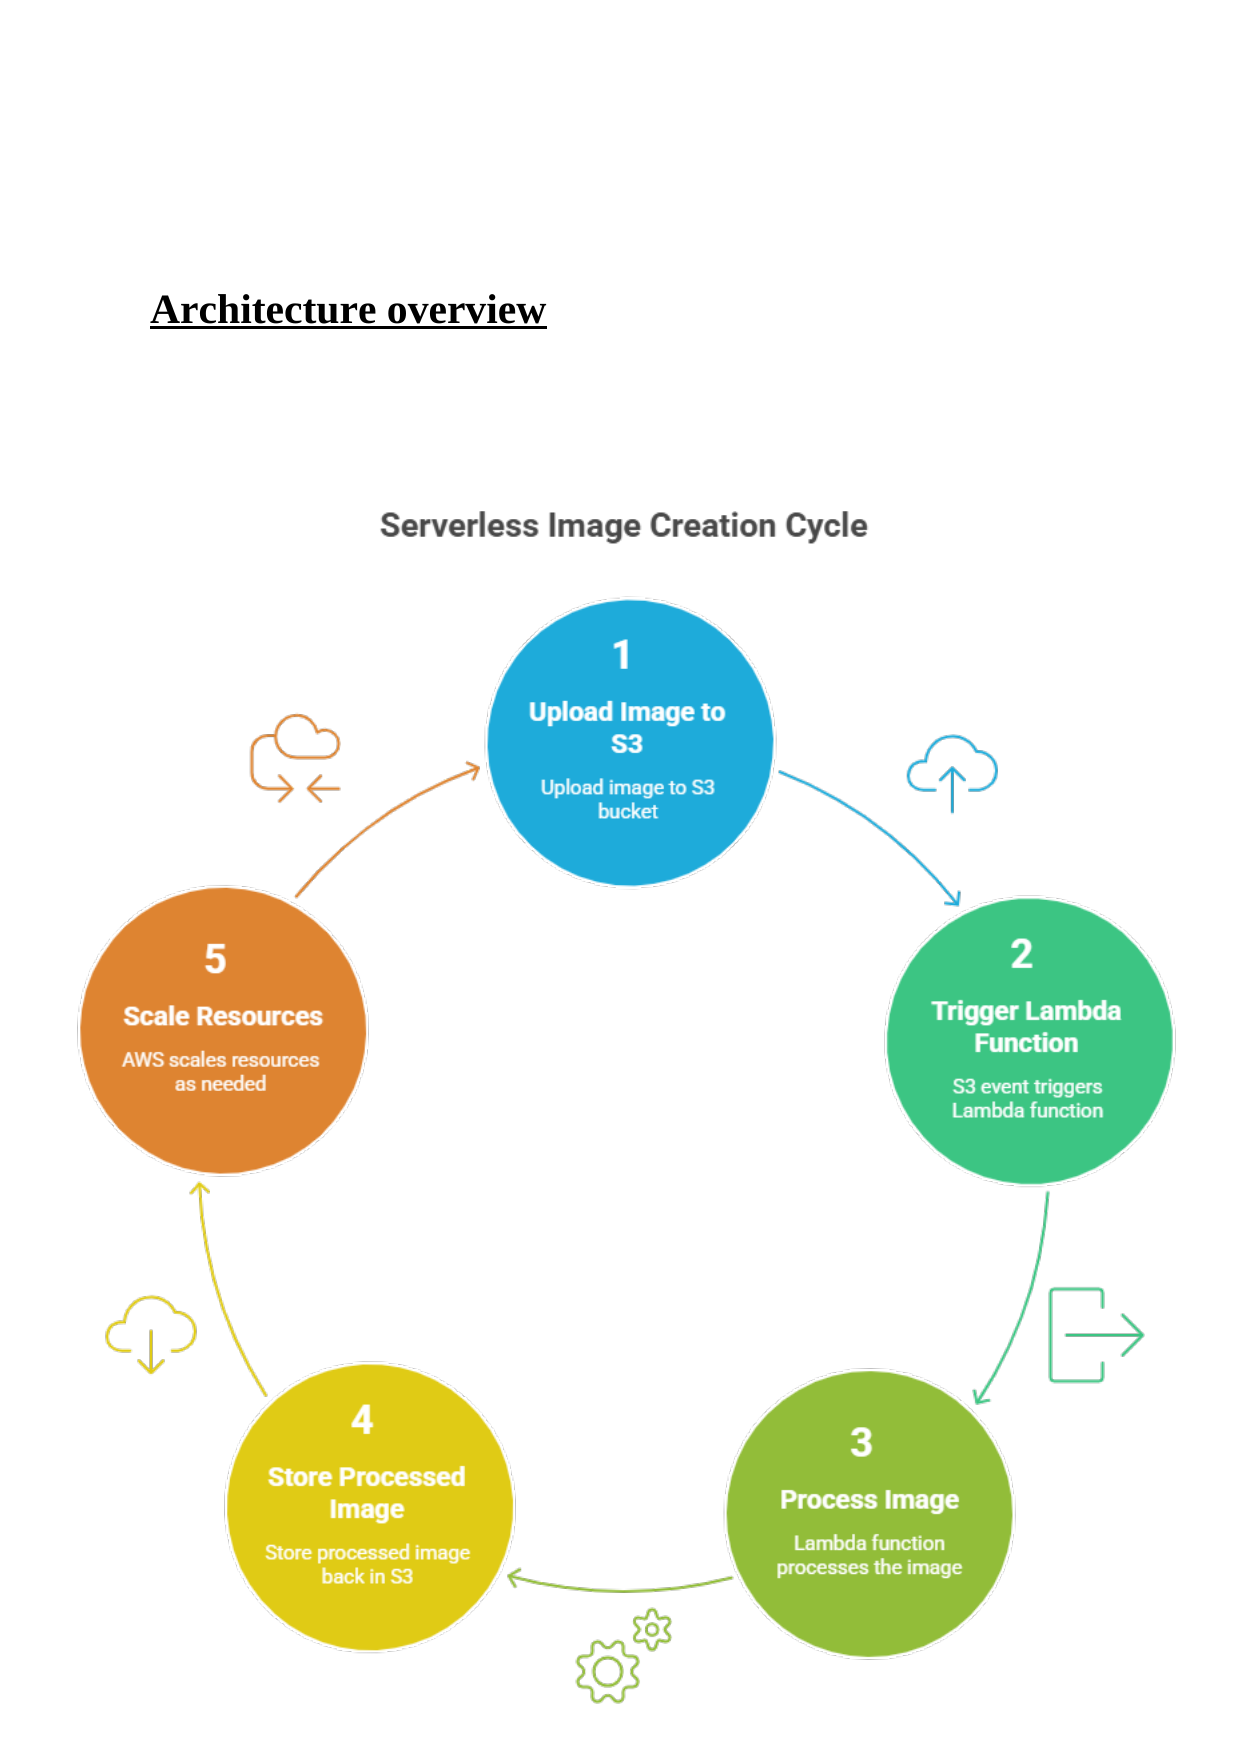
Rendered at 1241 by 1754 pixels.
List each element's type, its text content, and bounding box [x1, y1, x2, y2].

text Architecture overview [150, 285, 1090, 333]
picture [7, 438, 1241, 1754]
